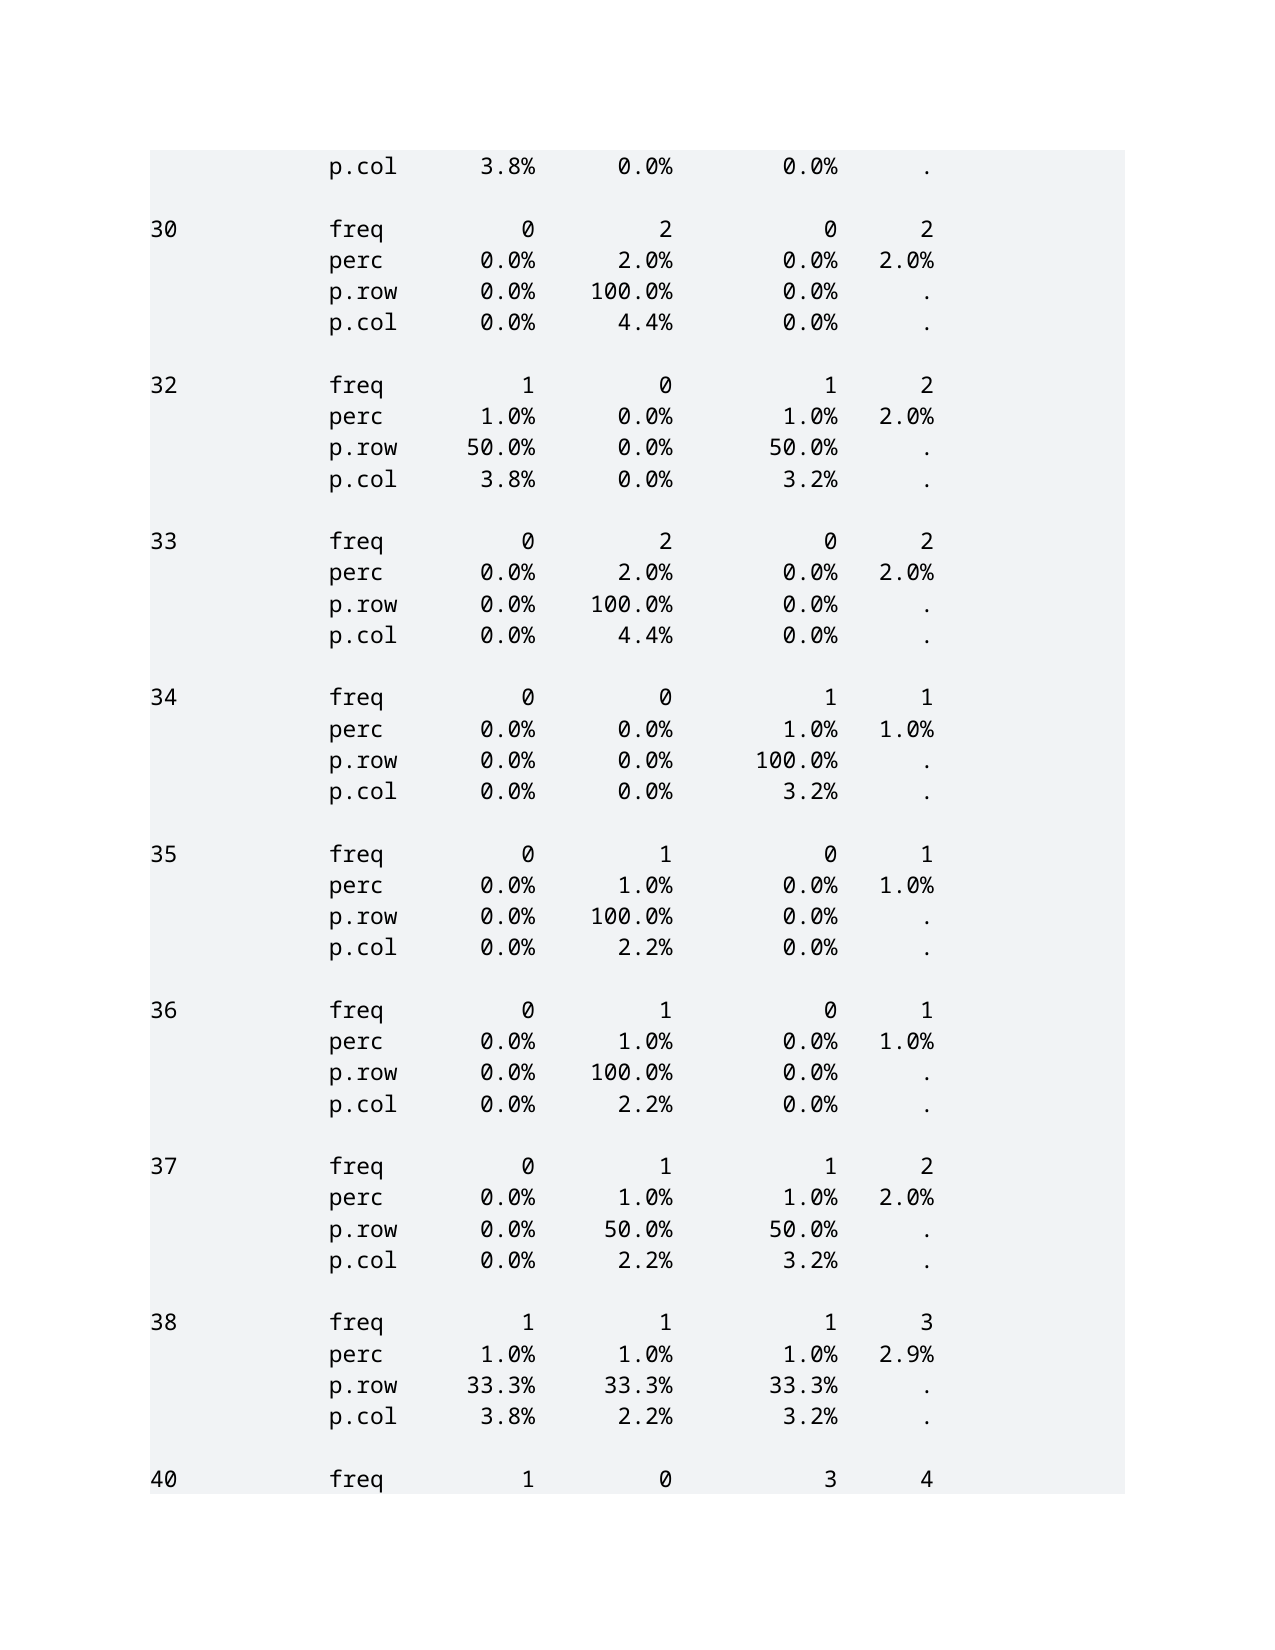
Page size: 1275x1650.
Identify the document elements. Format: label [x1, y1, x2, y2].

text [150, 150, 1125, 1494]
